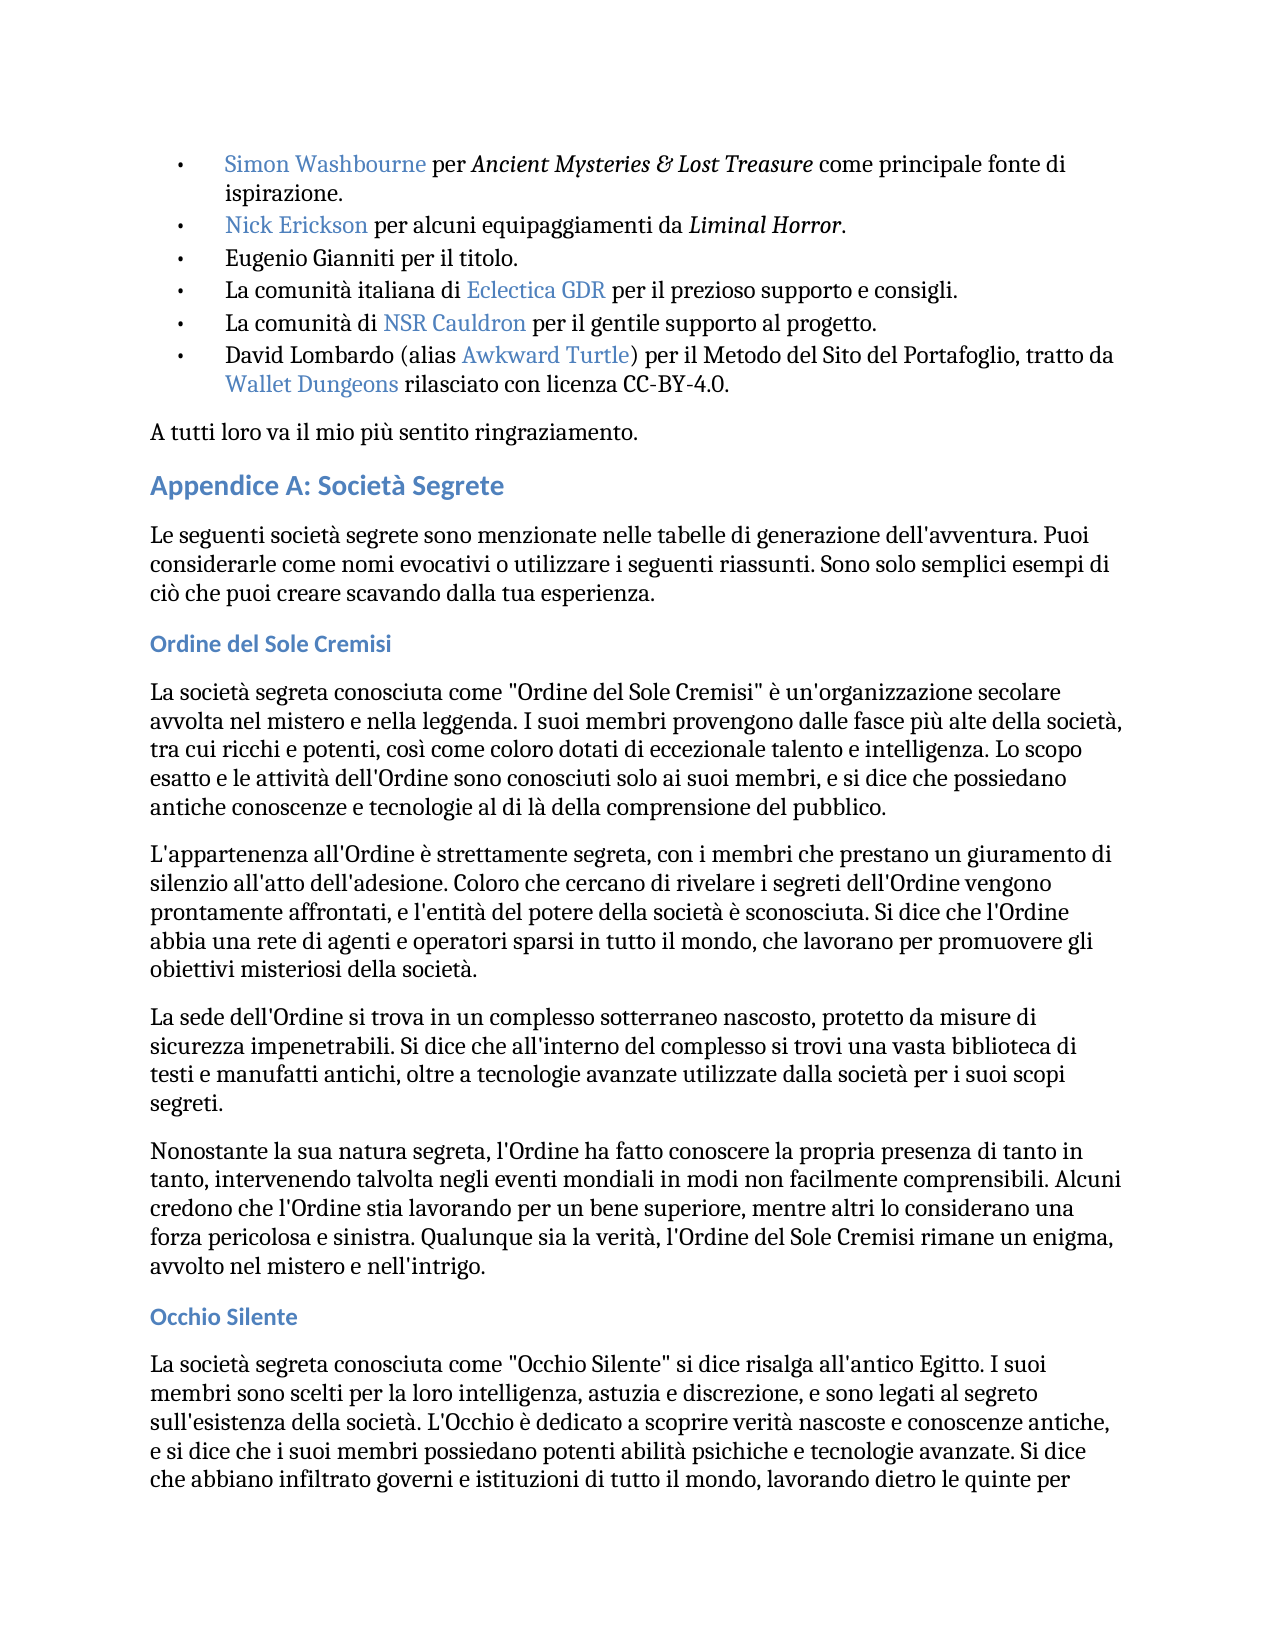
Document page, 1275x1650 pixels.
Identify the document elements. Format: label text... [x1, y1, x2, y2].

list La comunità italiana di Eclectica GDR per il prezioso supporto e consigli. [175, 276, 1125, 305]
text La sede dell'Ordine si trova in un complesso sotterraneo nascosto, protetto da misure di sicurezza impenetrabili. Si dice che all'interno del complesso si trovi una vasta biblioteca di testi e manufatti antichi, oltre a tecnologie avanzate utilizzate dalla società per i suoi scopi segreti. [150, 1003, 1125, 1118]
list David Lombardo (alias Awkward Turtle) per il Metodo del Sito del Portafoglio, tratto da Wallet Dungeons rilasciato con licenza CC-BY-4.0. [175, 341, 1125, 399]
list Simon Washbourne per Ancient Mysteries & Lost Treasure come principale fonte di ispirazione. [175, 150, 1125, 207]
list Nick Erickson per alcuni equipaggiamenti da Liminal Horror. [175, 211, 1125, 240]
text Nonostante la sua natura segreta, l'Ordine ha fatto conoscere la propria presenza di tanto in tanto, intervenendo talvolta negli eventi mondiali in modi non facilmente comprensibili. Alcuni credono che l'Ordine stia lavorando per un bene superiore, mentre altri lo considerano una forza pericolosa e sinistra. Qualunque sia la verità, l'Ordine del Sole Cremisi rimane un enigma, avvolto nel mistero e nell'intrigo. [150, 1137, 1125, 1280]
text L'appartenenza all'Ordine è strettamente segreta, con i membri che prestano un giuramento di silenzio all'atto dell'adesione. Coloro che cercano di rivelare i segreti dell'Ordine vengono prontamente affrontati, e l'entità del potere della società è sconosciuta. Si dice che l'Ordine abbia una rete di agenti e operatori sparsi in tutto il mondo, che lavorano per promuovere gli obiettivi misteriosi della società. [150, 840, 1125, 984]
list Eugenio Gianniti per il titolo. [175, 244, 1125, 272]
subtitle Appendice A: Società Segrete [150, 467, 1125, 503]
text La società segreta conosciuta come "Ordine del Sole Cremisi" è un'organizzazione secolare avvolta nel mistero e nella leggenda. I suoi membri provengono dalle fasce più alte della società, tra cui ricchi e potenti, così come coloro dotati di eccezionale talento e intelligenza. Lo scopo esatto e le attività dell'Ordine sono conosciuti solo ai suoi membri, e si dice che possiedano antiche conoscenze e tecnologie al di là della comprensione del pubblico. [150, 678, 1125, 822]
list La comunità di NSR Cauldron per il gentile supporto al progetto. [175, 309, 1125, 337]
text A tutti loro va il mio più sentito ringraziamento. [150, 417, 1125, 446]
text Le seguenti società segrete sono menzionate nelle tabelle di generazione dell'avventura. Puoi considerarle come nomi evocativi o utilizzare i seguenti riassunti. Sono solo semplici esempi di ciò che puoi creare scavando dalla tua esperienza. [150, 521, 1125, 608]
subtitle Occhio Silente [150, 1301, 1125, 1332]
subtitle Ordine del Sole Cremisi [150, 628, 1125, 659]
